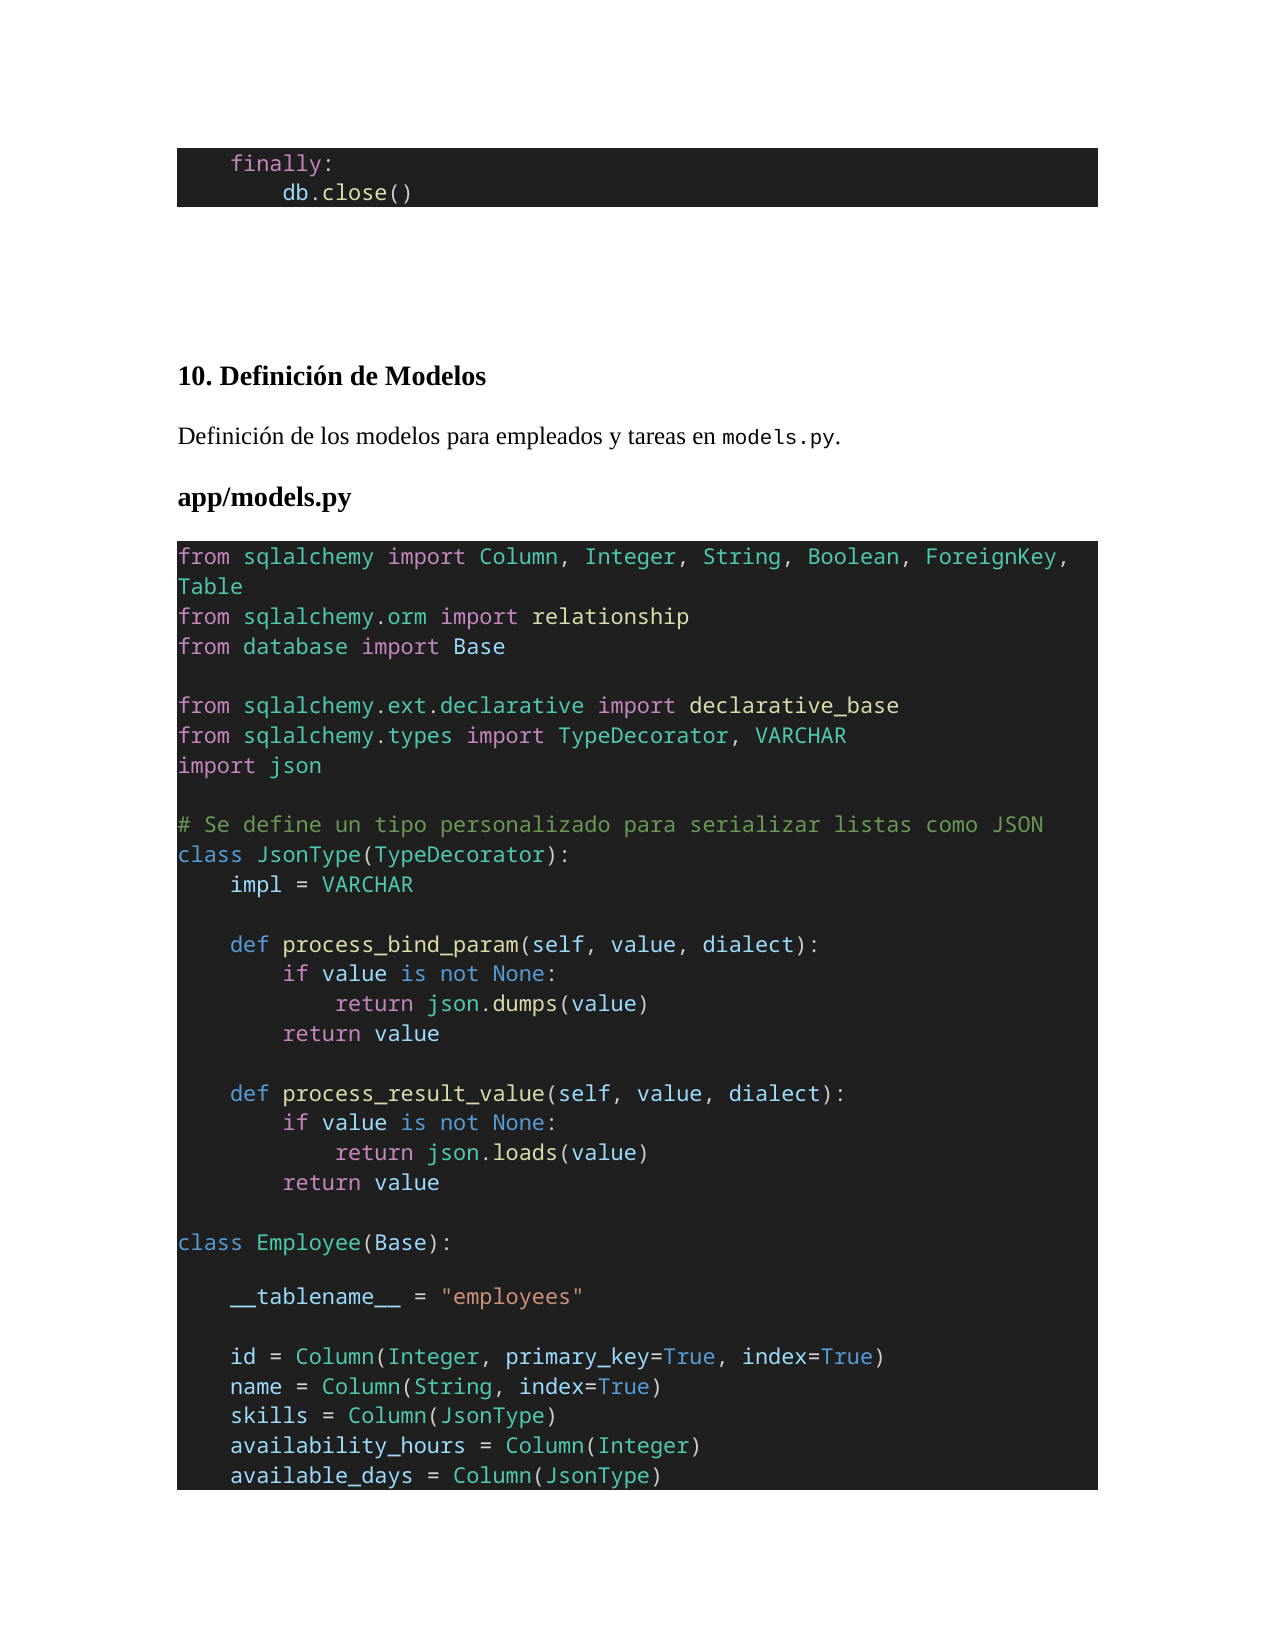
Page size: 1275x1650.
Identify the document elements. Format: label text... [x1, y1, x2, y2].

text from sqlalchemy.ext.declarative import declarative_base [177, 690, 1098, 720]
text from sqlalchemy.types import TypeDecorator, VARCHAR [177, 720, 1098, 750]
text __tablename__ = "employees" [177, 1281, 1098, 1311]
text from sqlalchemy import Column, Integer, String, Boolean, ForeignKey, Table [177, 541, 1098, 601]
text from sqlalchemy.orm import relationship [177, 601, 1098, 631]
text class Employee(Base): [177, 1197, 1098, 1256]
text def process_bind_param(self, value, dialect): [177, 929, 1098, 958]
text return value [177, 1018, 1098, 1048]
text from database import Base [177, 631, 1098, 661]
text class JsonType(TypeDecorator): [177, 839, 1098, 869]
text Definición de los modelos para empleados y tareas en models.py. [177, 421, 1098, 451]
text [177, 1341, 1098, 1371]
text app/models.py [177, 480, 1098, 512]
text skills = Column(JsonType) [177, 1401, 1098, 1430]
text db.close() [177, 177, 1098, 207]
text impl = VARCHAR [177, 869, 1098, 899]
text name = Column(String, index=True) [177, 1371, 1098, 1401]
text return value [177, 1167, 1098, 1197]
text if value is not None: [177, 1107, 1098, 1137]
text # Se define un tipo personalizado para serializar listas como JSON [177, 809, 1098, 839]
text 10. Definición de Modelos [177, 359, 1098, 392]
text available_days = Column(JsonType) [177, 1460, 1098, 1490]
text def process_result_value(self, value, dialect): [177, 1078, 1098, 1107]
text return json.dumps(value) [177, 988, 1098, 1018]
text finally: [177, 148, 1098, 177]
text return json.loads(value) [177, 1137, 1098, 1167]
text availability_hours = Column(Integer) [177, 1430, 1098, 1460]
text import json [177, 750, 1098, 780]
text if value is not None: [177, 958, 1098, 988]
